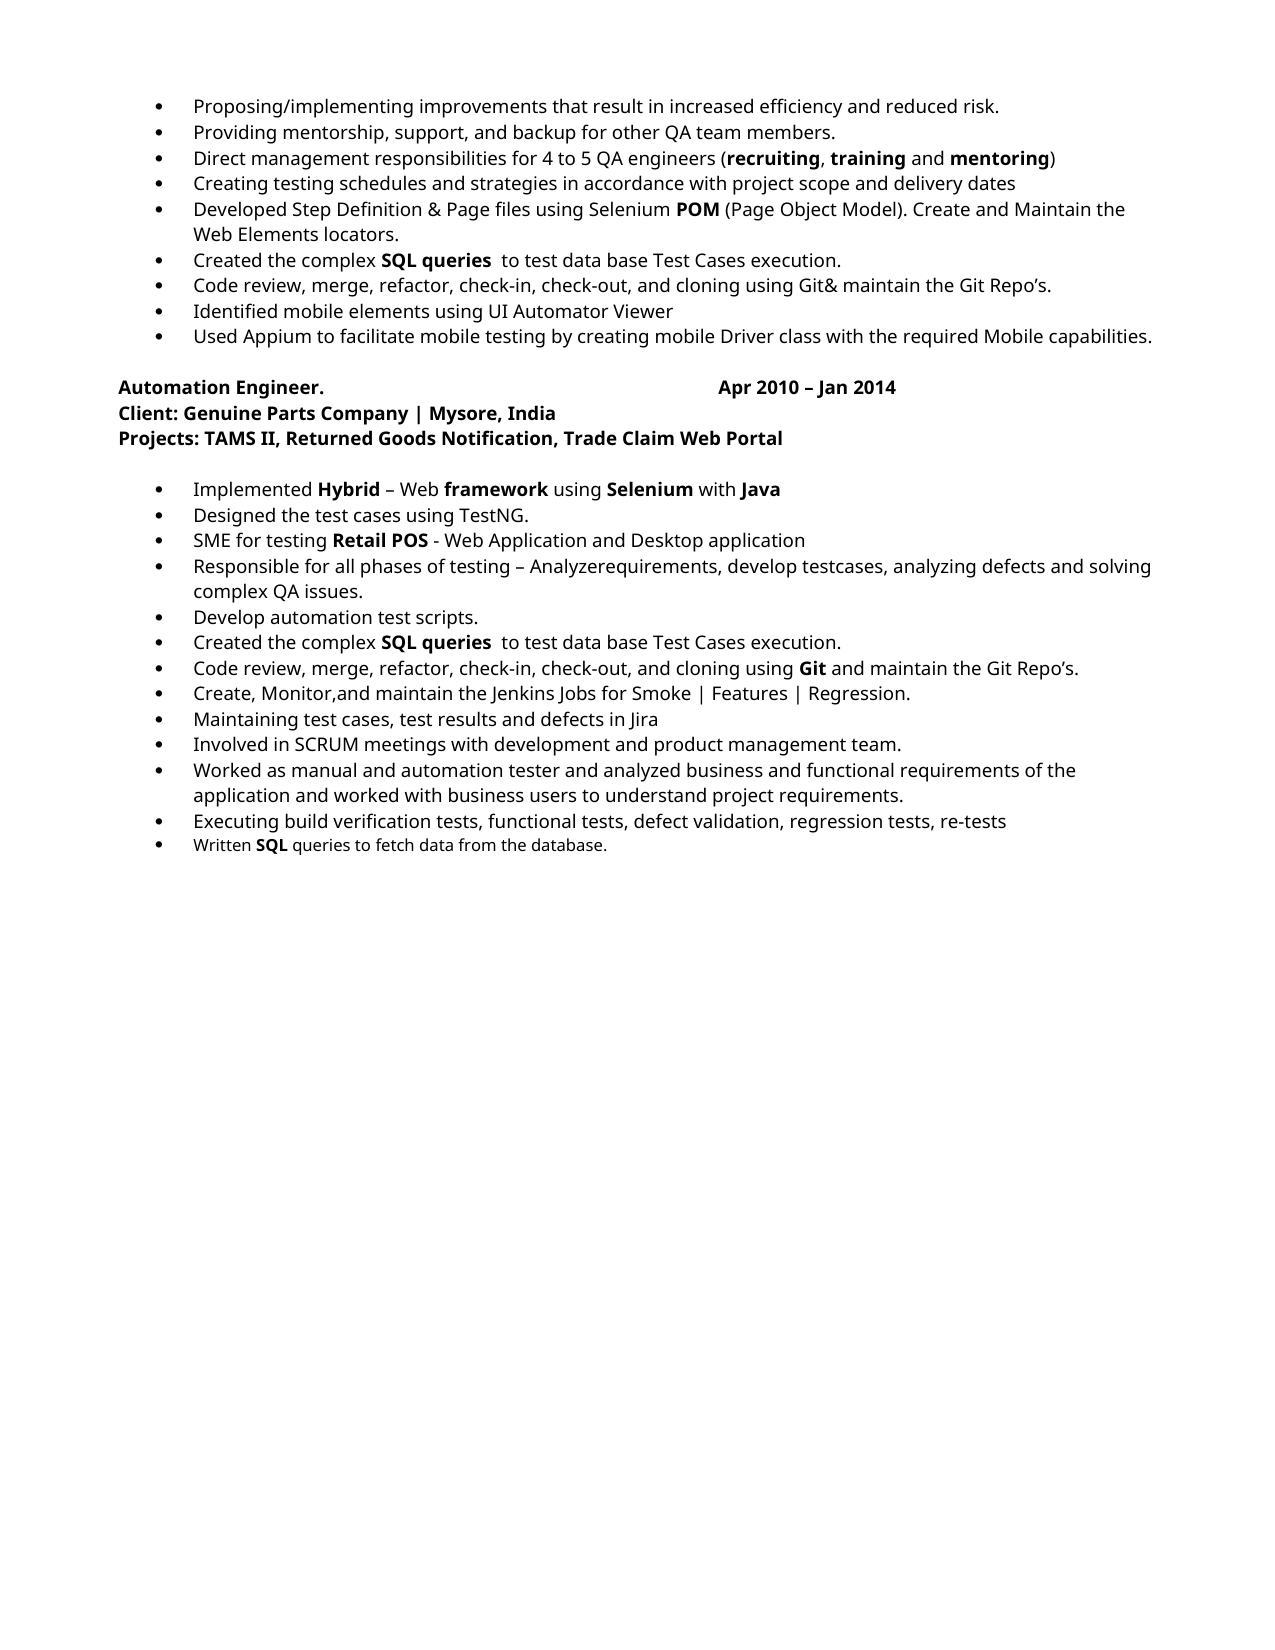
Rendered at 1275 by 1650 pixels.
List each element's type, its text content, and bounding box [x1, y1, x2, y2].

list Worked as manual and automation tester and analyzed business and functional requirements of the application and worked with business users to understand project requirements. [156, 757, 1157, 808]
list Code review, merge, refactor, check-in, check-out, and cloning using Git and maintain the Git Repo’s. [156, 655, 1157, 681]
list Code review, merge, refactor, check-in, check-out, and cloning using Git& maintain the Git Repo’s. [156, 272, 1157, 298]
list Create, Monitor,and maintain the Jenkins Jobs for Smoke | Features | Regression. [156, 681, 1157, 706]
list Involved in SCRUM meetings with development and product management team. [156, 732, 1157, 757]
list Created the complex SQL queries to test data base Test Cases execution. [156, 630, 1157, 655]
list Maintaining test cases, test results and defects in Jira [156, 706, 1157, 732]
list Used Appium to facilitate mobile testing by creating mobile Driver class with the required Mobile capabilities. [156, 323, 1157, 349]
list Direct management responsibilities for 4 to 5 QA engineers (recruiting, training and mentoring) [156, 145, 1157, 170]
list Responsible for all phases of testing – Analyzerequirements, develop testcases, analyzing defects and solving complex QA issues. [156, 553, 1157, 604]
list Develop automation test scripts. [156, 604, 1157, 630]
text Automation Engineer. Apr 2010 – Jan 2014 [118, 374, 1157, 400]
text Client: Genuine Parts Company | Mysore, India [118, 400, 1157, 426]
list Developed Step Definition & Page files using Selenium POM (Page Object Model). Create and Maintain the Web Elements locators. [156, 196, 1157, 247]
list SME for testing Retail POS - Web Application and Desktop application [156, 528, 1157, 553]
list Designed the test cases using TestNG. [156, 502, 1157, 528]
list Executing build verification tests, functional tests, defect validation, regression tests, re-tests [156, 808, 1157, 834]
list Proposing/implementing improvements that result in increased efficiency and reduced risk. [156, 94, 1157, 119]
list Created the complex SQL queries to test data base Test Cases execution. [156, 247, 1157, 272]
list Written SQL queries to fetch data from the database. [156, 834, 1157, 857]
list Identified mobile elements using UI Automator Viewer [156, 298, 1157, 323]
list Creating testing schedules and strategies in accordance with project scope and delivery dates [156, 170, 1157, 196]
text Projects: TAMS II, Returned Goods Notification, Trade Claim Web Portal [118, 426, 1157, 451]
list Implemented Hybrid – Web framework using Selenium with Java [156, 477, 1157, 502]
list Providing mentorship, support, and backup for other QA team members. [156, 119, 1157, 145]
